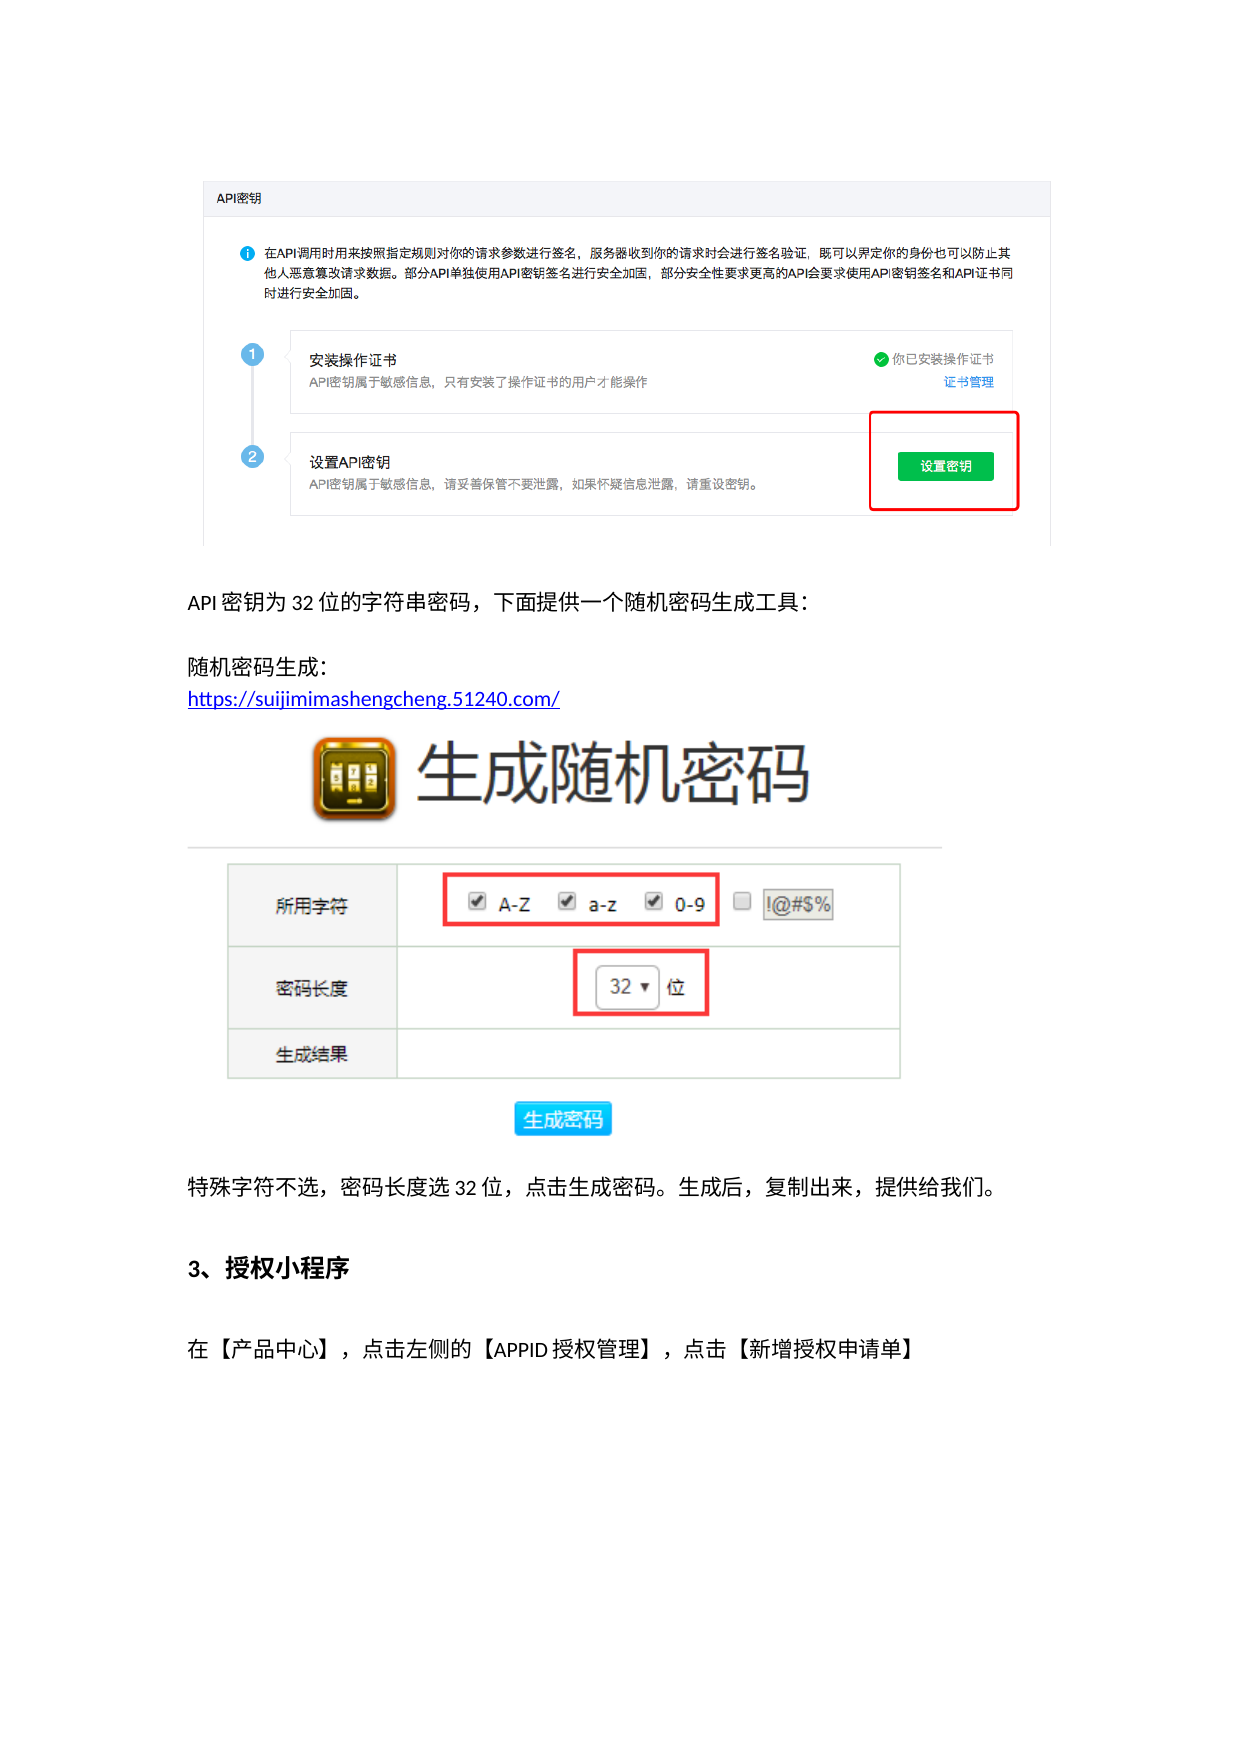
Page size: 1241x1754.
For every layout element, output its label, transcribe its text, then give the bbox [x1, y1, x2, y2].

picture [187, 714, 943, 1154]
list 特殊字符不选，密码长度选32位，点击生成密码。生成后，复制出来，提供给我们。 [187, 1169, 1053, 1202]
picture [187, 162, 1053, 546]
list https://suijimimashengcheng.51240.com/ [187, 682, 1053, 714]
list API密钥为32位的字符串密码，下面提供一个随机密码生成工具： [187, 584, 1053, 617]
list 在【产品中心】，点击左侧的【APPID授权管理】，点击【新增授权申请单】 [187, 1332, 1053, 1364]
list 授权小程序 [187, 1234, 1053, 1299]
list 随机密码生成： [187, 649, 1053, 682]
